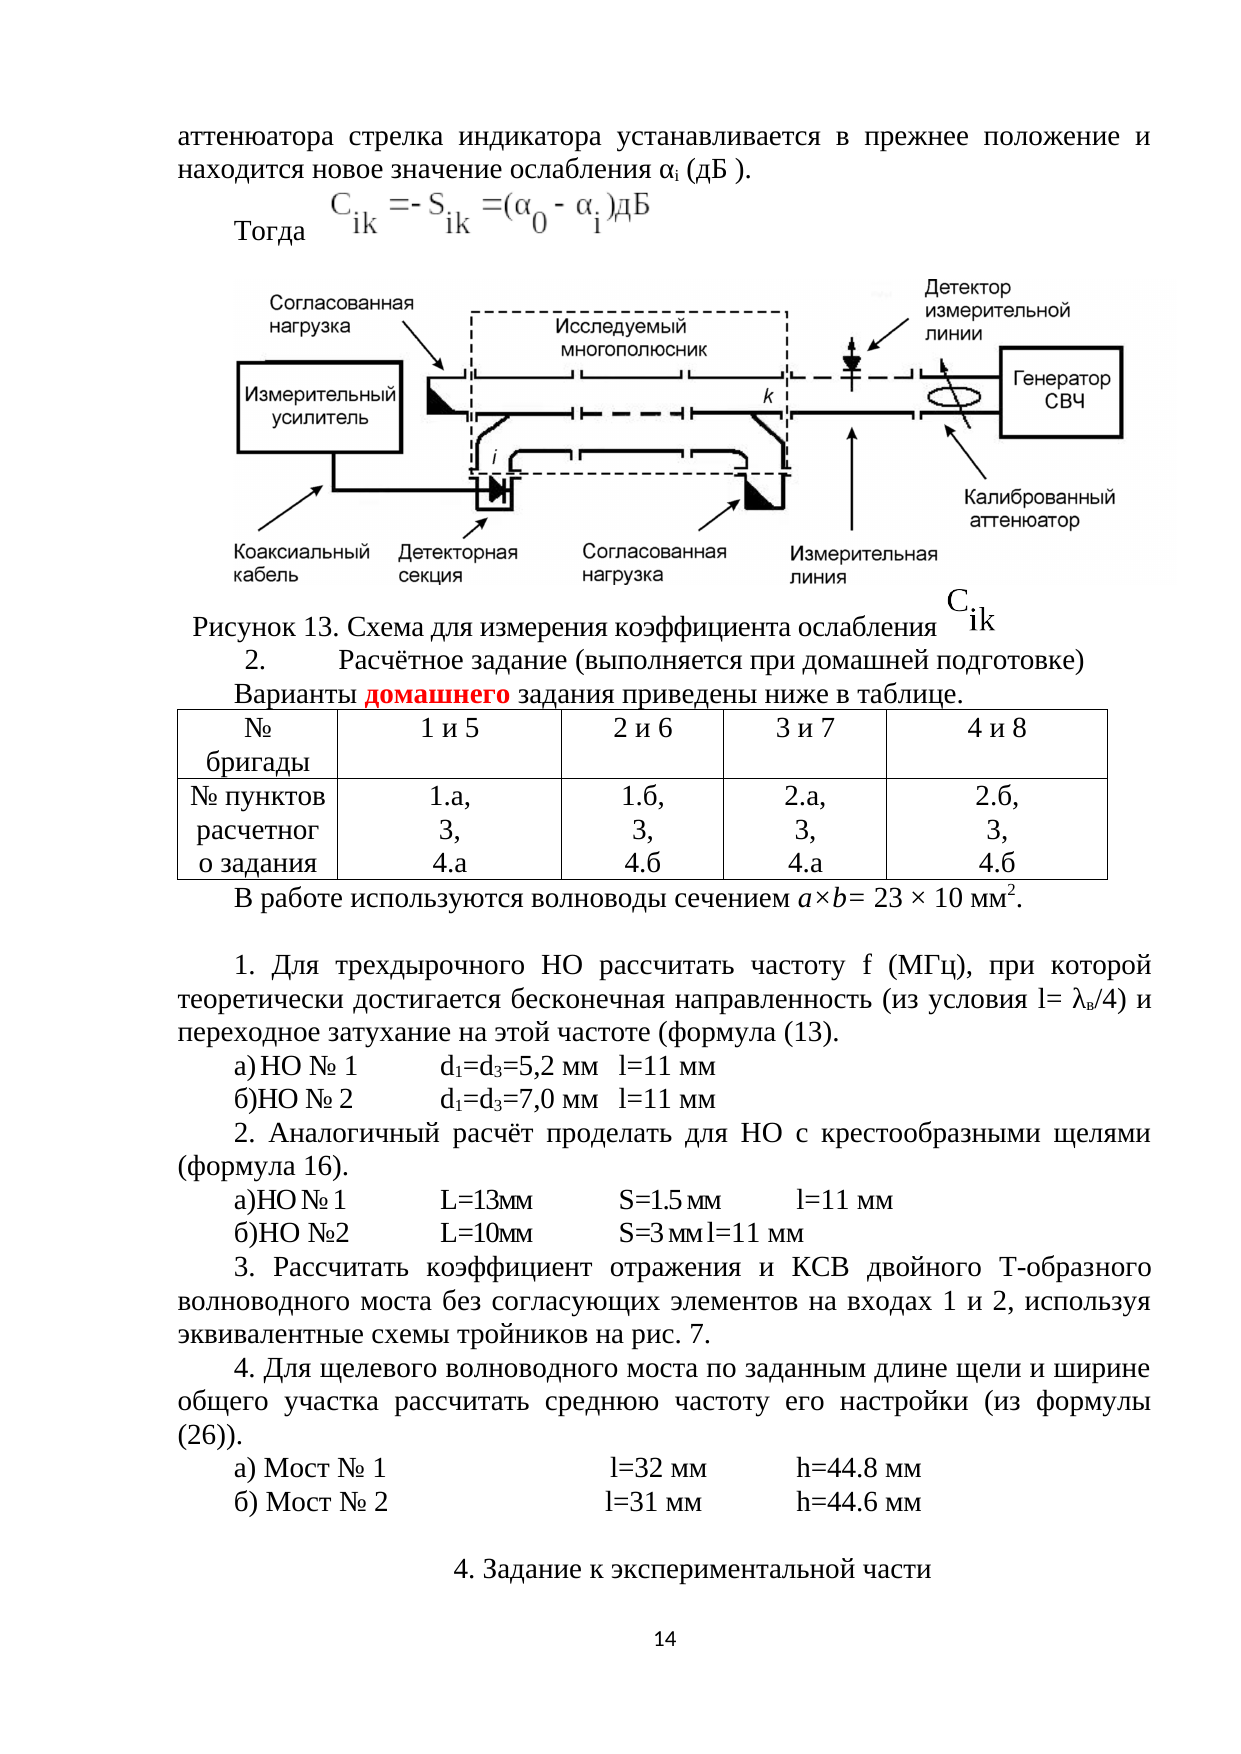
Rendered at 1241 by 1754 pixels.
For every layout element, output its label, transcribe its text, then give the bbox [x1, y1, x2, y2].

text 4. Для щелевого волноводного моста по заданным длине щели и ширине общего участка рассчитать среднюю частоту его настройки (из формулы (26)). [177, 1350, 1152, 1450]
table_cell 2.б, 3, 4.б [887, 779, 1107, 879]
table_header 1 и 5 [338, 710, 561, 777]
text В работе используются волноводы сечением а×b= 23 × 10 мм2. [177, 880, 1152, 914]
text Рисунок 13. Схема для измерения коэффициента ослабления [177, 584, 1152, 642]
text б)НО №2 L=10мм S=3 мм l=11 мм [177, 1216, 1152, 1249]
text Варианты домашнего задания приведены ниже в таблице. [177, 676, 1152, 709]
text 2. Аналогичный расчёт проделать для НО с крестообразными щелями (формула 16). [177, 1115, 1152, 1182]
list Расчётное задание (выполняется при домашней подготовке) [177, 642, 1152, 676]
text б) Мост № 2 l=31 мм h=44.6 мм [177, 1484, 1152, 1517]
picture [233, 279, 1178, 585]
text б)НО № 2 d1=d3=7,0 мм l=11 мм [177, 1081, 1152, 1115]
text а) НО № 1 d1=d3=5,2 мм l=11 мм [177, 1048, 1152, 1081]
table_cell 2.а, 3, 4.а [724, 779, 886, 879]
table_header № бригады [178, 710, 337, 777]
text а) Мост № 1 l=32 мм h=44.8 мм [177, 1450, 1152, 1484]
text 3. Рассчитать коэффициент отражения и КСВ двойного Т-образного волноводного моста без согласующих элементов на входах 1 и 2, используя эквивалентные схемы тройников на рис. 7. [177, 1249, 1152, 1350]
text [177, 118, 1152, 185]
text а)НО № 1 L=13мм S=1.5 мм l=11 мм [177, 1182, 1152, 1216]
table_header 2 и 6 [562, 710, 723, 777]
text 4. Задание к экспериментальной части [177, 1551, 1152, 1584]
text Тогда [177, 185, 1152, 246]
text 1. Для трехдырочного НО рассчитать частоту f (МГц), при которой теоретически достигается бесконечная направленность (из условия l= λв/4) и переходное затухание на этой частоте (формула (13). [177, 947, 1152, 1048]
table_header 4 и 8 [887, 710, 1107, 777]
table_header 3 и 7 [724, 710, 886, 777]
table_cell 1.а, 3, 4.а [338, 779, 561, 879]
table_cell 1.б, 3, 4.б [562, 779, 723, 879]
table_cell № пунктов расчетного задания [178, 779, 337, 879]
